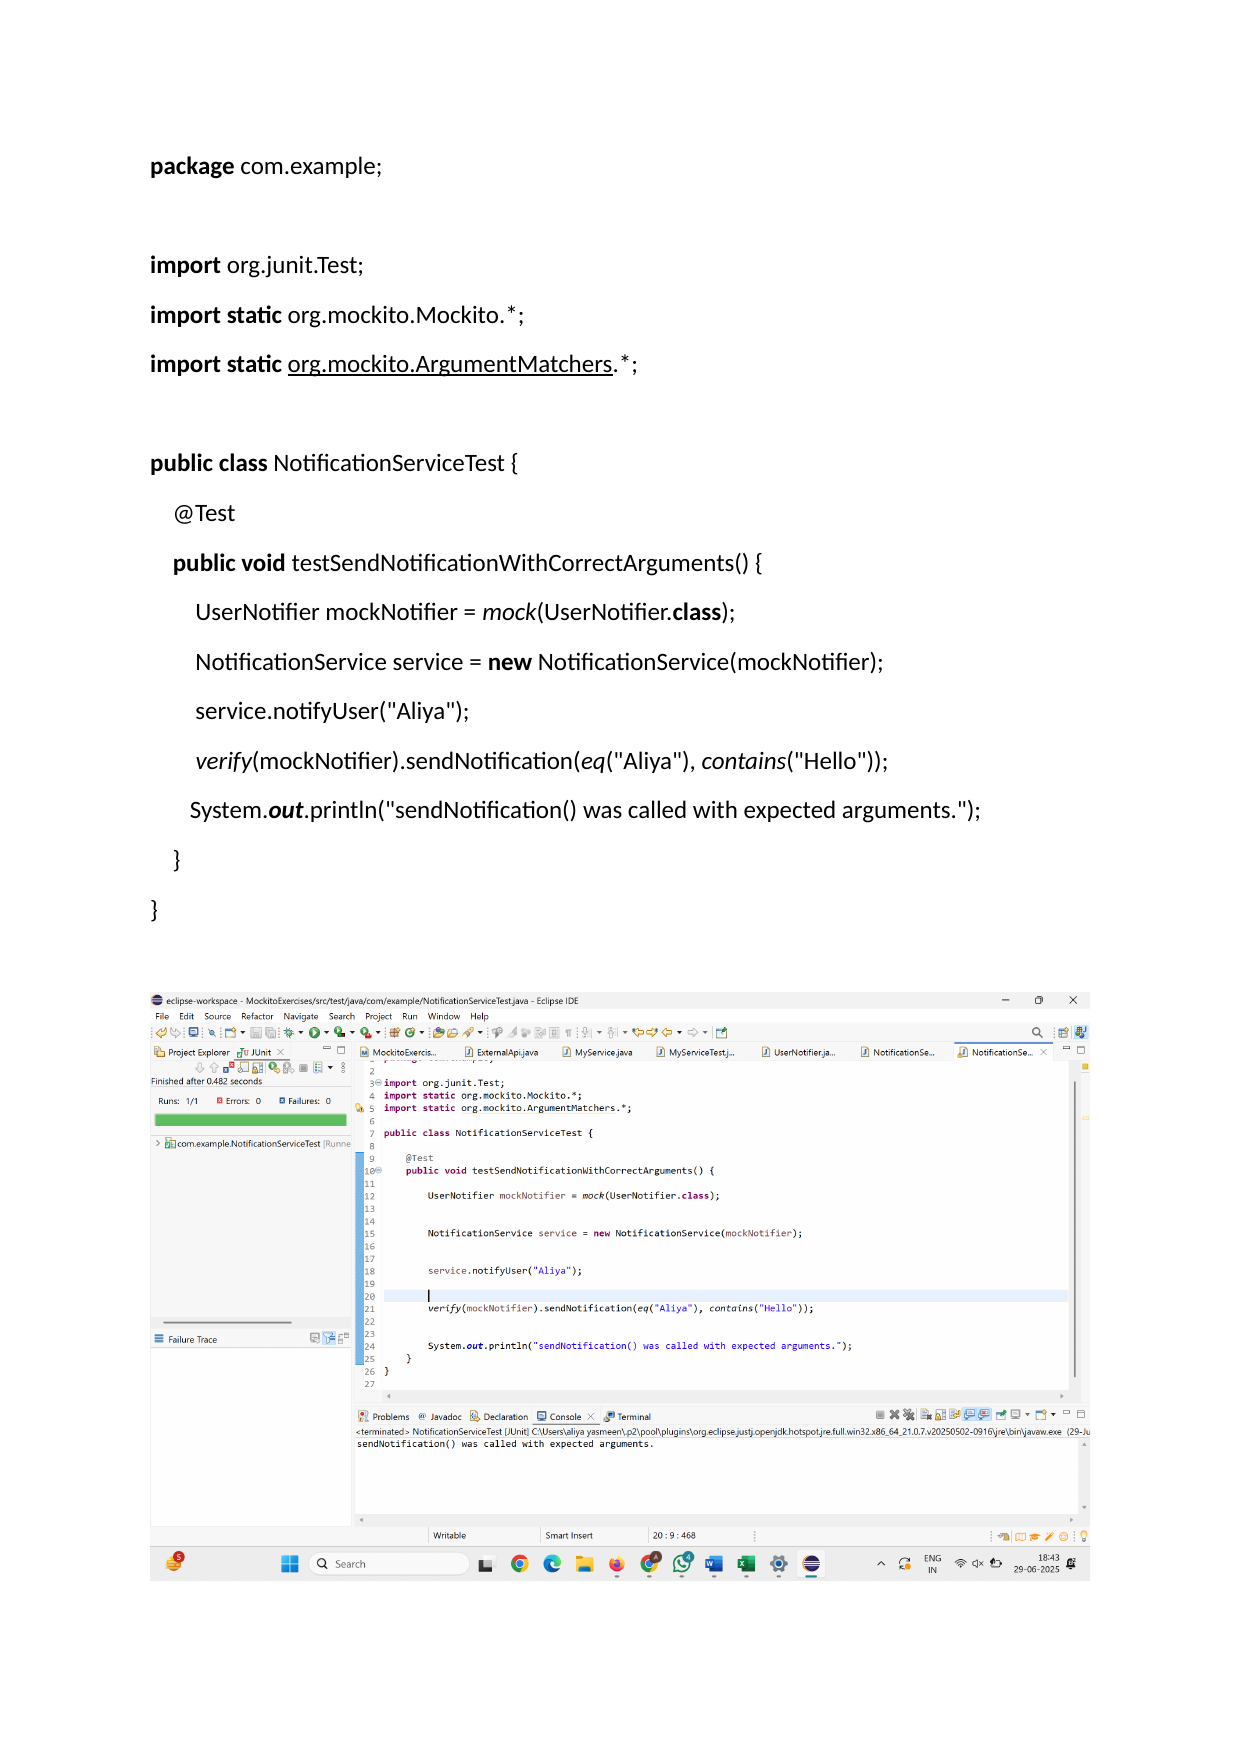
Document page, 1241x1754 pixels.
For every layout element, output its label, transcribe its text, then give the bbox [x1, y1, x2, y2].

text package com.example; [150, 150, 1090, 181]
text UserNotifier mockNotifier = mock(UserNotifier.class); [150, 596, 1090, 627]
text System.out.println("sendNotification() was called with expected arguments."); [150, 794, 1090, 825]
picture [150, 992, 1091, 1581]
text import static org.mockito.Mockito.*; [150, 299, 1090, 329]
text } [150, 894, 1090, 924]
text verify(mockNotifier).sendNotification(eq("Aliya"), contains("Hello")); [150, 745, 1090, 776]
text @Test [150, 497, 1090, 528]
text NotificationService service = new NotificationService(mockNotifier); [150, 646, 1090, 676]
text service.notifyUser("Aliya"); [150, 695, 1090, 726]
text import org.junit.Test; [150, 249, 1090, 280]
text import static org.mockito.ArgumentMatchers.*; [150, 348, 1090, 379]
text } [150, 844, 1090, 875]
text public class NotificationServiceTest { [150, 447, 1090, 478]
text public void testSendNotificationWithCorrectArguments() { [150, 547, 1090, 577]
